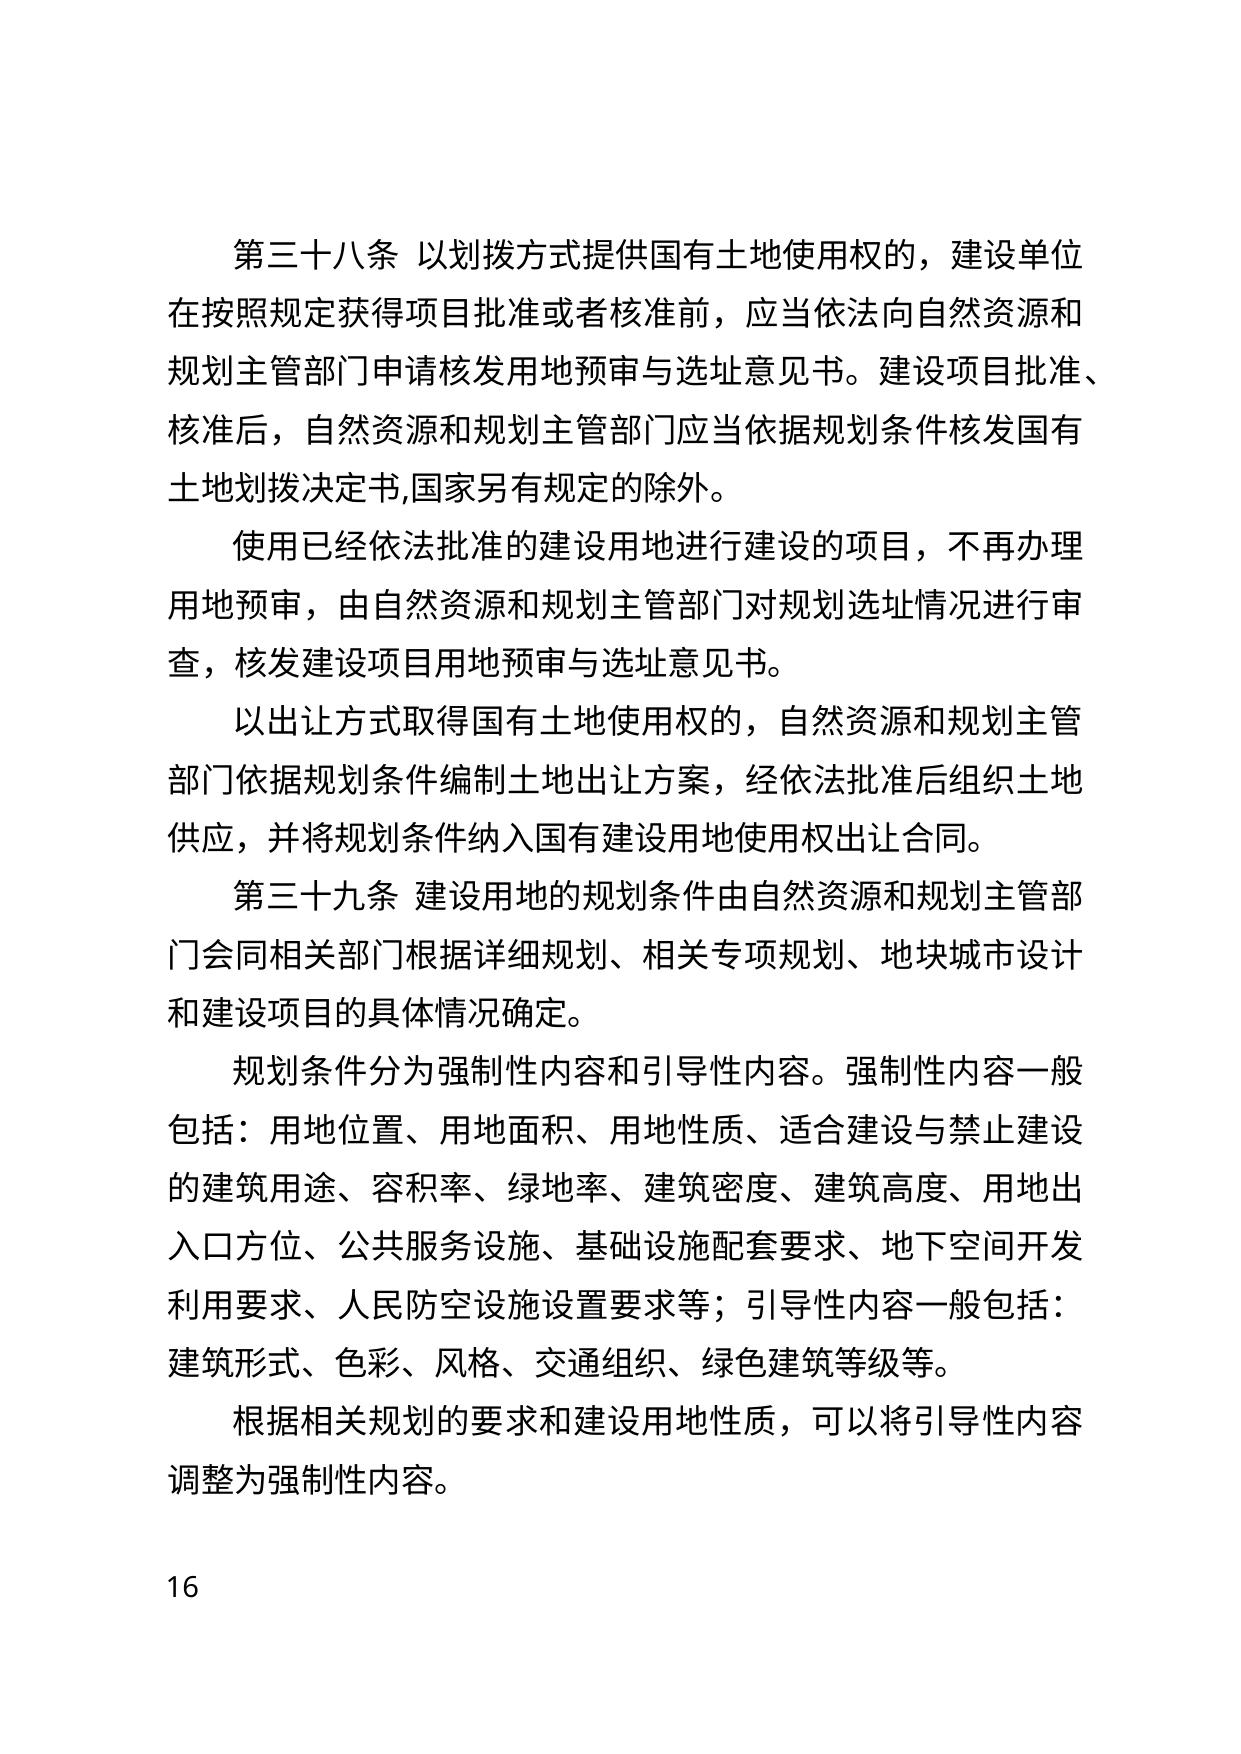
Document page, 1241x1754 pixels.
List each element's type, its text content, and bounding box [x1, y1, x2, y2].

text 以出让方式取得国有土地使用权的，自然资源和规划主管部门依据规划条件编制土地出让方案，经依法批准后组织土地供应，并将规划条件纳入国有建设用地使用权出让合同。 [168, 687, 1084, 862]
text 根据相关规划的要求和建设用地性质，可以将引导性内容调整为强制性内容。 [168, 1387, 1084, 1504]
text 第三十八条 以划拨方式提供国有土地使用权的，建设单位在按照规定获得项目批准或者核准前，应当依法向自然资源和规划主管部门申请核发用地预审与选址意见书。建设项目批准、核准后，自然资源和规划主管部门应当依据规划条件核发国有土地划拨决定书,国家另有规定的除外。 [168, 221, 1084, 512]
text 规划条件分为强制性内容和引导性内容。强制性内容一般包括：用地位置、用地面积、用地性质、适合建设与禁止建设的建筑用途、容积率、绿地率、建筑密度、建筑高度、用地出入口方位、公共服务设施、基础设施配套要求、地下空间开发利用要求、人民防空设施设置要求等；引导性内容一般包括：建筑形式、色彩、风格、交通组织、绿色建筑等级等。 [168, 1037, 1084, 1387]
text 第三十九条 建设用地的规划条件由自然资源和规划主管部门会同相关部门根据详细规划、相关专项规划、地块城市设计和建设项目的具体情况确定。 [168, 862, 1084, 1037]
text 使用已经依法批准的建设用地进行建设的项目，不再办理用地预审，由自然资源和规划主管部门对规划选址情况进行审查，核发建设项目用地预审与选址意见书。 [168, 512, 1084, 687]
